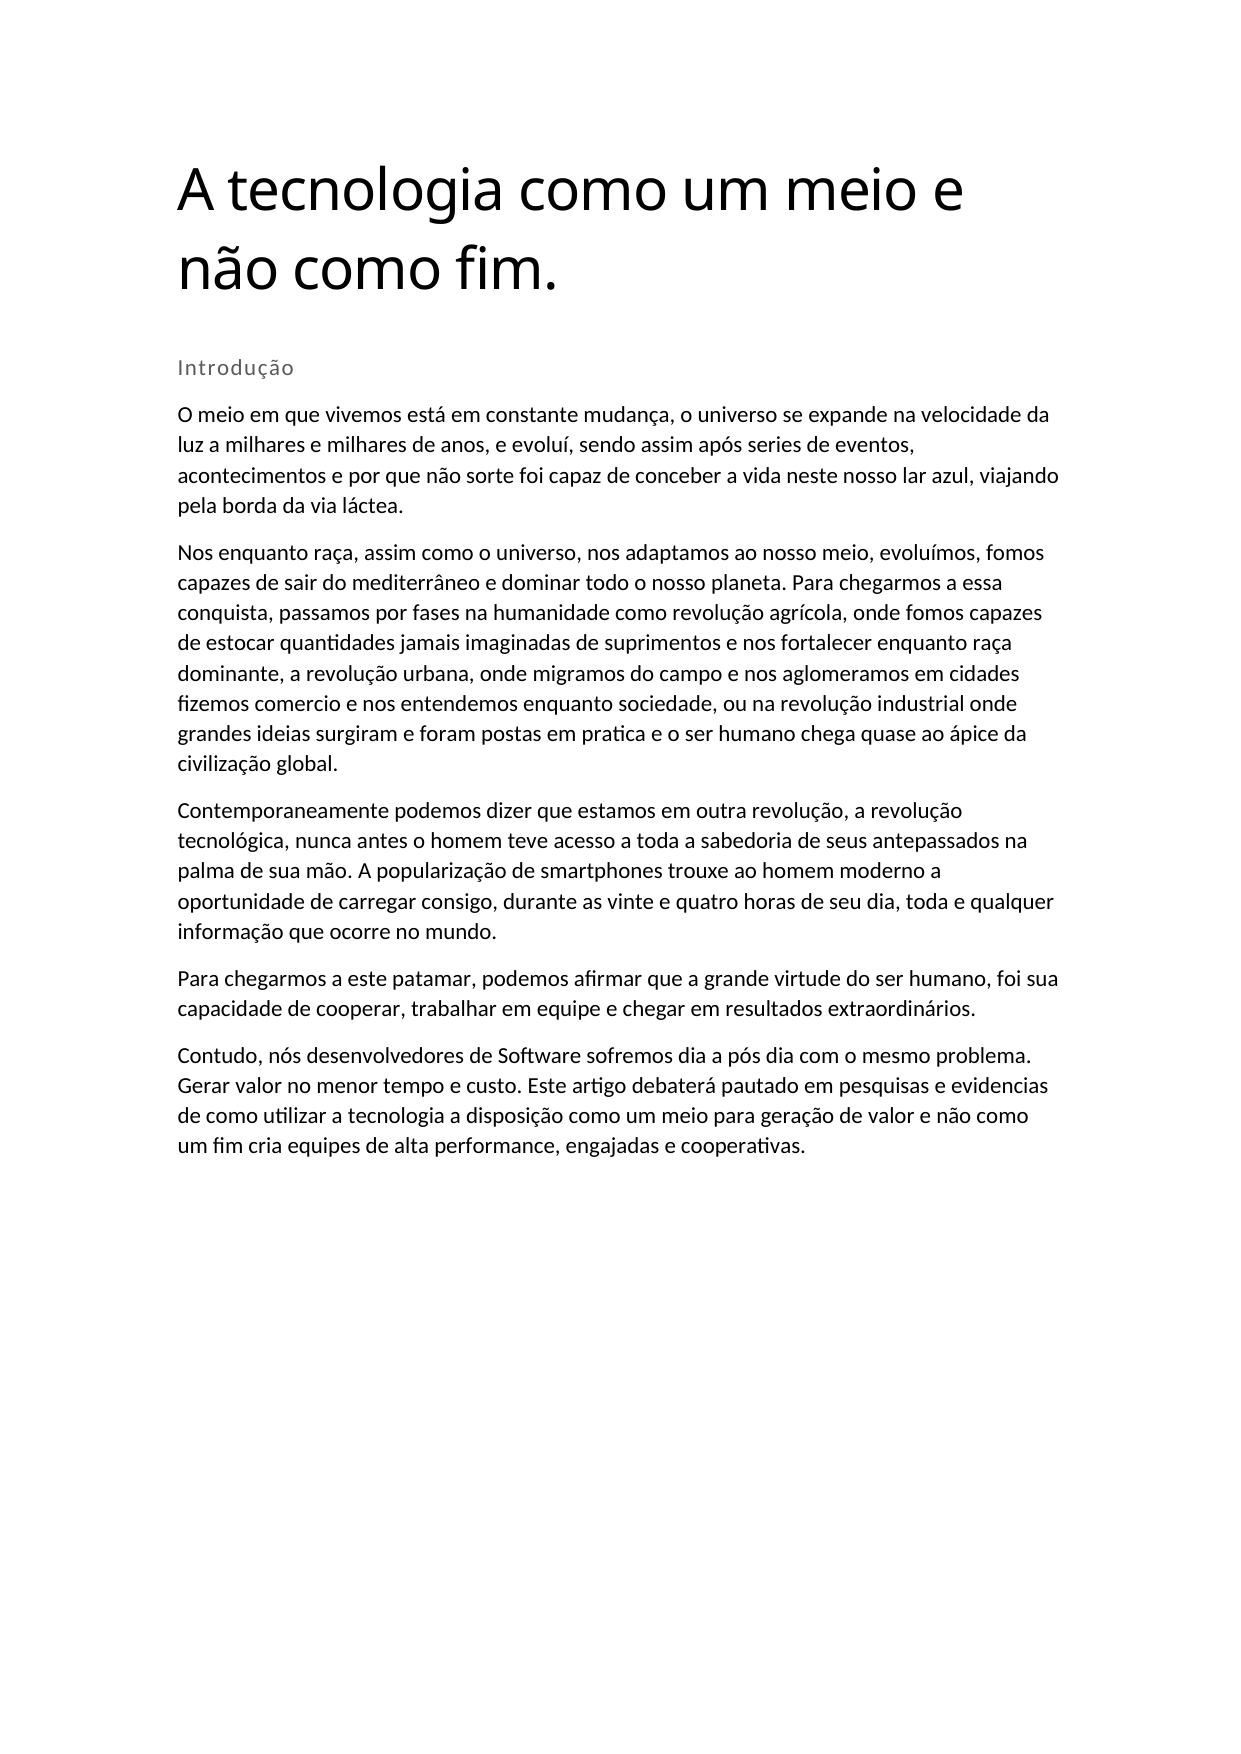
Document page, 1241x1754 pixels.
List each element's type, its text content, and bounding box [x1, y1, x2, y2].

text Para chegarmos a este patamar, podemos afirmar que a grande virtude do ser humano, foi sua capacidade de cooperar, trabalhar em equipe e chegar em resultados extraordinários. [177, 964, 1063, 1022]
text O meio em que vivemos está em constante mudança, o universo se expande na velocidade da luz a milhares e milhares de anos, e evoluí, sendo assim após series de eventos, acontecimentos e por que não sorte foi capaz de conceber a vida neste nosso lar azul, viajando pela borda da via láctea. [177, 400, 1063, 519]
text Nos enquanto raça, assim como o universo, nos adaptamos ao nosso meio, evoluímos, fomos capazes de sair do mediterrâneo e dominar todo o nosso planeta. Para chegarmos a essa conquista, passamos por fases na humanidade como revolução agrícola, onde fomos capazes de estocar quantidades jamais imaginadas de suprimentos e nos fortalecer enquanto raça dominante, a revolução urbana, onde migramos do campo e nos aglomeramos em cidades fizemos comercio e nos entendemos enquanto sociedade, ou na revolução industrial onde grandes ideias surgiram e foram postas em pratica e o ser humano chega quase ao ápice da civilização global. [177, 538, 1063, 777]
text Contemporaneamente podemos dizer que estamos em outra revolução, a revolução tecnológica, nunca antes o homem teve acesso a toda a sabedoria de seus antepassados na palma de sua mão. A popularização de smartphones trouxe ao homem moderno a oportunidade de carregar consigo, durante as vinte e quatro horas de seu dia, toda e qualquer informação que ocorre no mundo. [177, 796, 1063, 945]
title A tecnologia como um meio e não como fim. [177, 148, 1063, 307]
text Contudo, nós desenvolvedores de Software sofremos dia a pós dia com o mesmo problema. Gerar valor no menor tempo e custo. Este artigo debaterá pautado em pesquisas e evidencias de como utilizar a tecnologia a disposição como um meio para geração de valor e não como um fim cria equipes de alta performance, engajadas e cooperativas. [177, 1041, 1063, 1159]
subtitle Introdução [177, 353, 1063, 381]
